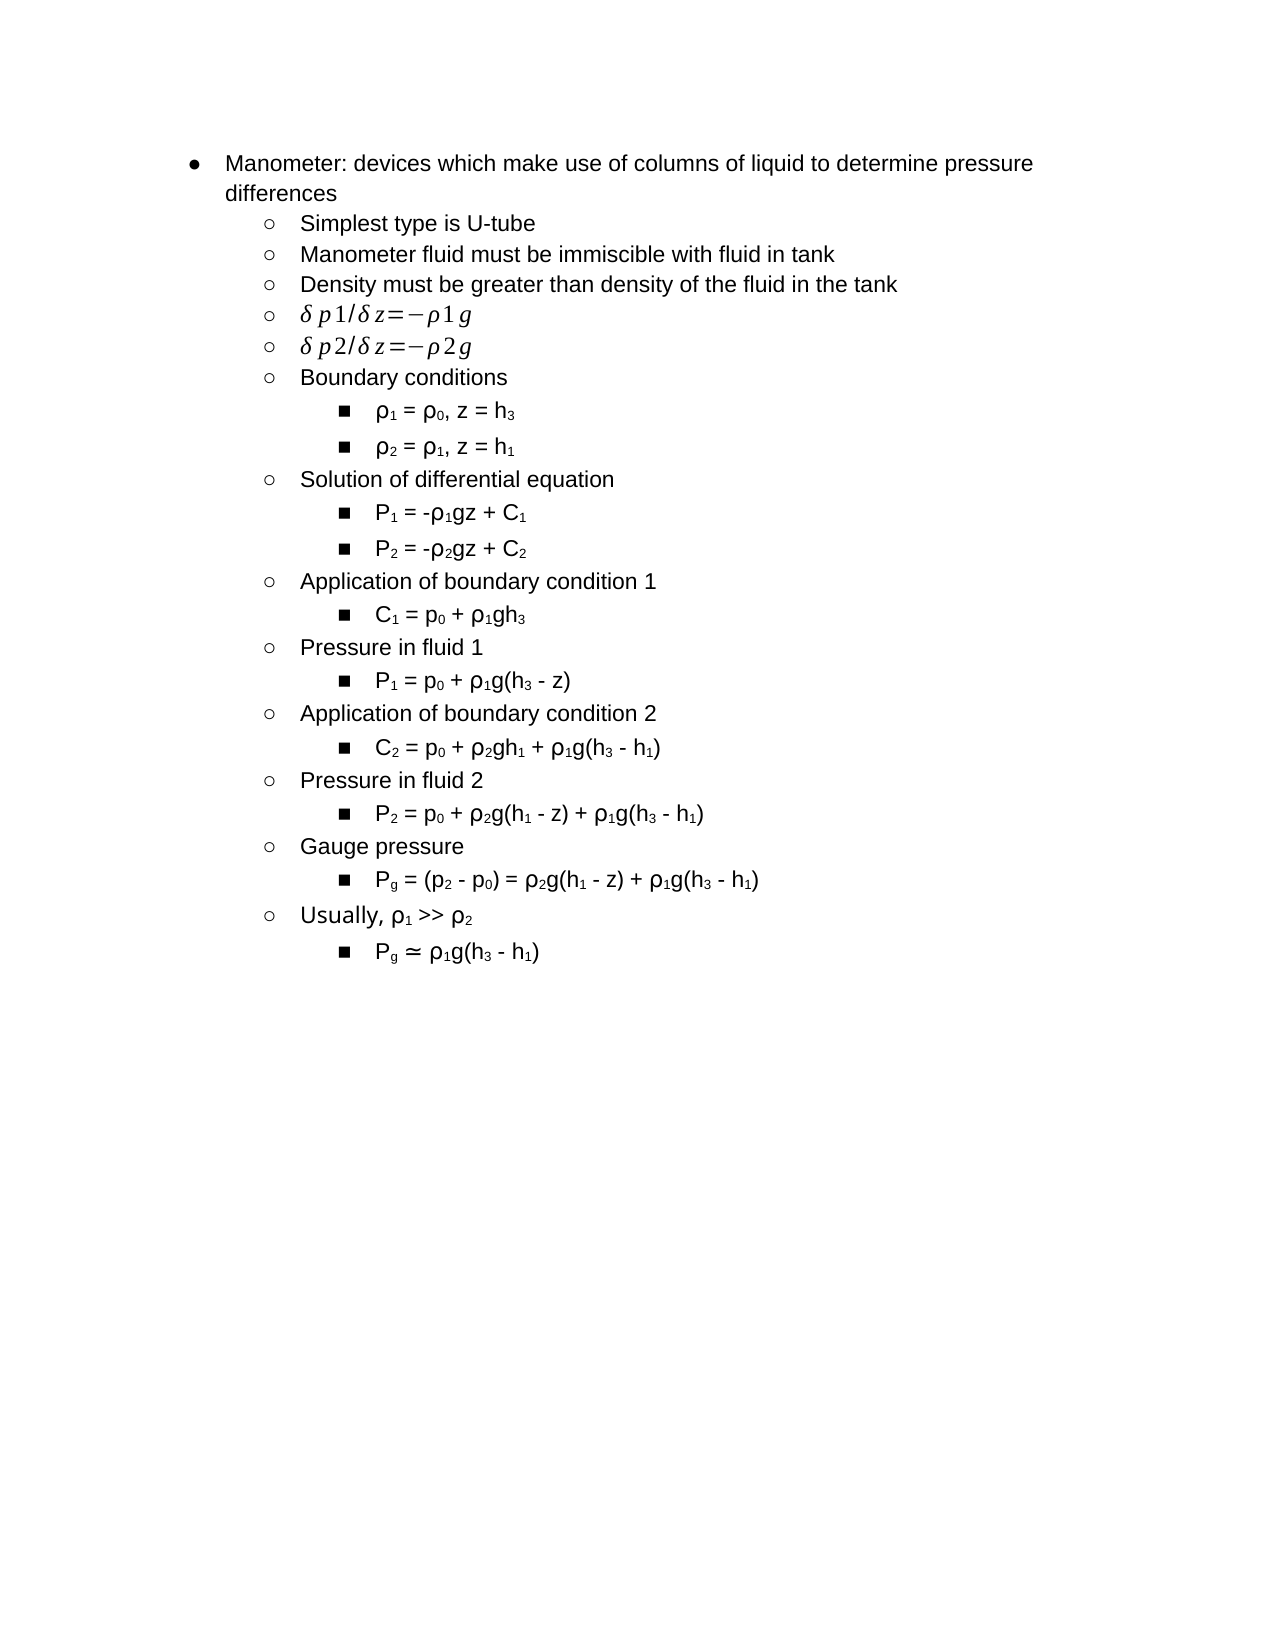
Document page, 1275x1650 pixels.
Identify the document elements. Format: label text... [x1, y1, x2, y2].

list C1 = p0 + ⍴1gh3 [337, 598, 1125, 629]
list ⍴1 = ⍴0, z = h3 [337, 394, 1125, 425]
list Pressure in fluid 1 [262, 634, 1125, 661]
list Manometer fluid must be immiscible with fluid in tank [262, 241, 1125, 267]
list Pg ≃ ⍴1g(h3 - h1) [337, 935, 1125, 966]
list Application of boundary condition 1 [262, 568, 1125, 594]
list Simplest type is U-tube [262, 210, 1125, 237]
list P2 = -⍴2gz + C2 [337, 532, 1125, 563]
list Manometer: devices which make use of columns of liquid to determine pressure differences [187, 150, 1125, 207]
list P2 = p0 + ⍴2g(h1 - z) + ⍴1g(h3 - h1) [337, 797, 1125, 828]
list Usually, ⍴1 >> ⍴2 [262, 899, 1125, 930]
list Density must be greater than density of the fluid in the tank [262, 271, 1125, 297]
list C2 = p0 + ⍴2gh1 + ⍴1g(h3 - h1) [337, 731, 1125, 762]
list P1 = -⍴1gz + C1 [337, 496, 1125, 527]
list Solution of differential equation [262, 466, 1125, 492]
list ⍴2 = ⍴1, z = h1 [337, 430, 1125, 461]
list Pg = (p2 - p0) = ⍴2g(h1 - z) + ⍴1g(h3 - h1) [337, 863, 1125, 894]
list Application of boundary condition 2 [262, 700, 1125, 727]
list Pressure in fluid 2 [262, 767, 1125, 793]
list Boundary conditions [262, 364, 1125, 390]
list P1 = p0 + ⍴1g(h3 - z) [337, 664, 1125, 696]
list Gauge pressure [262, 833, 1125, 859]
